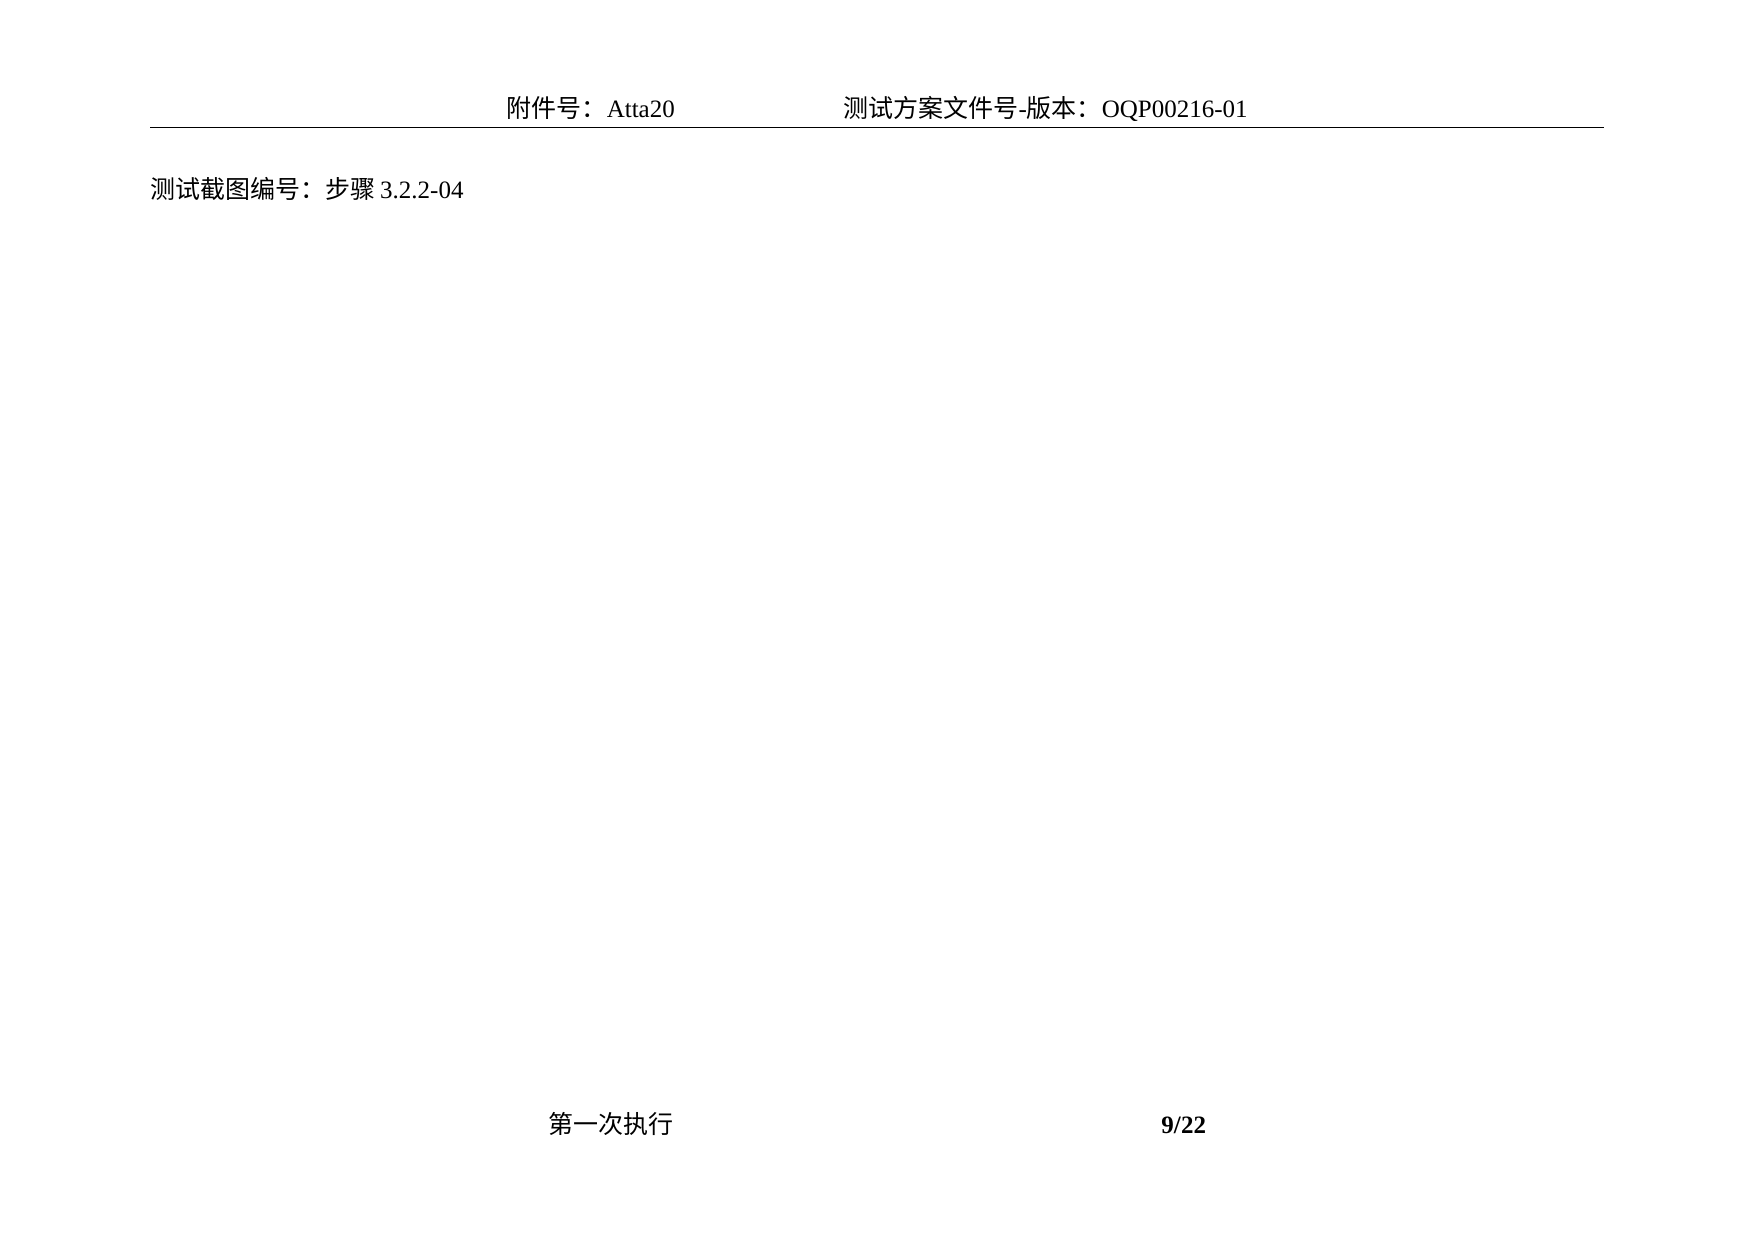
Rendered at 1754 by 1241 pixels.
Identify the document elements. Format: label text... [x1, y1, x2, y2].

text 测试截图编号：步骤3.2.2-04 [150, 155, 1604, 220]
